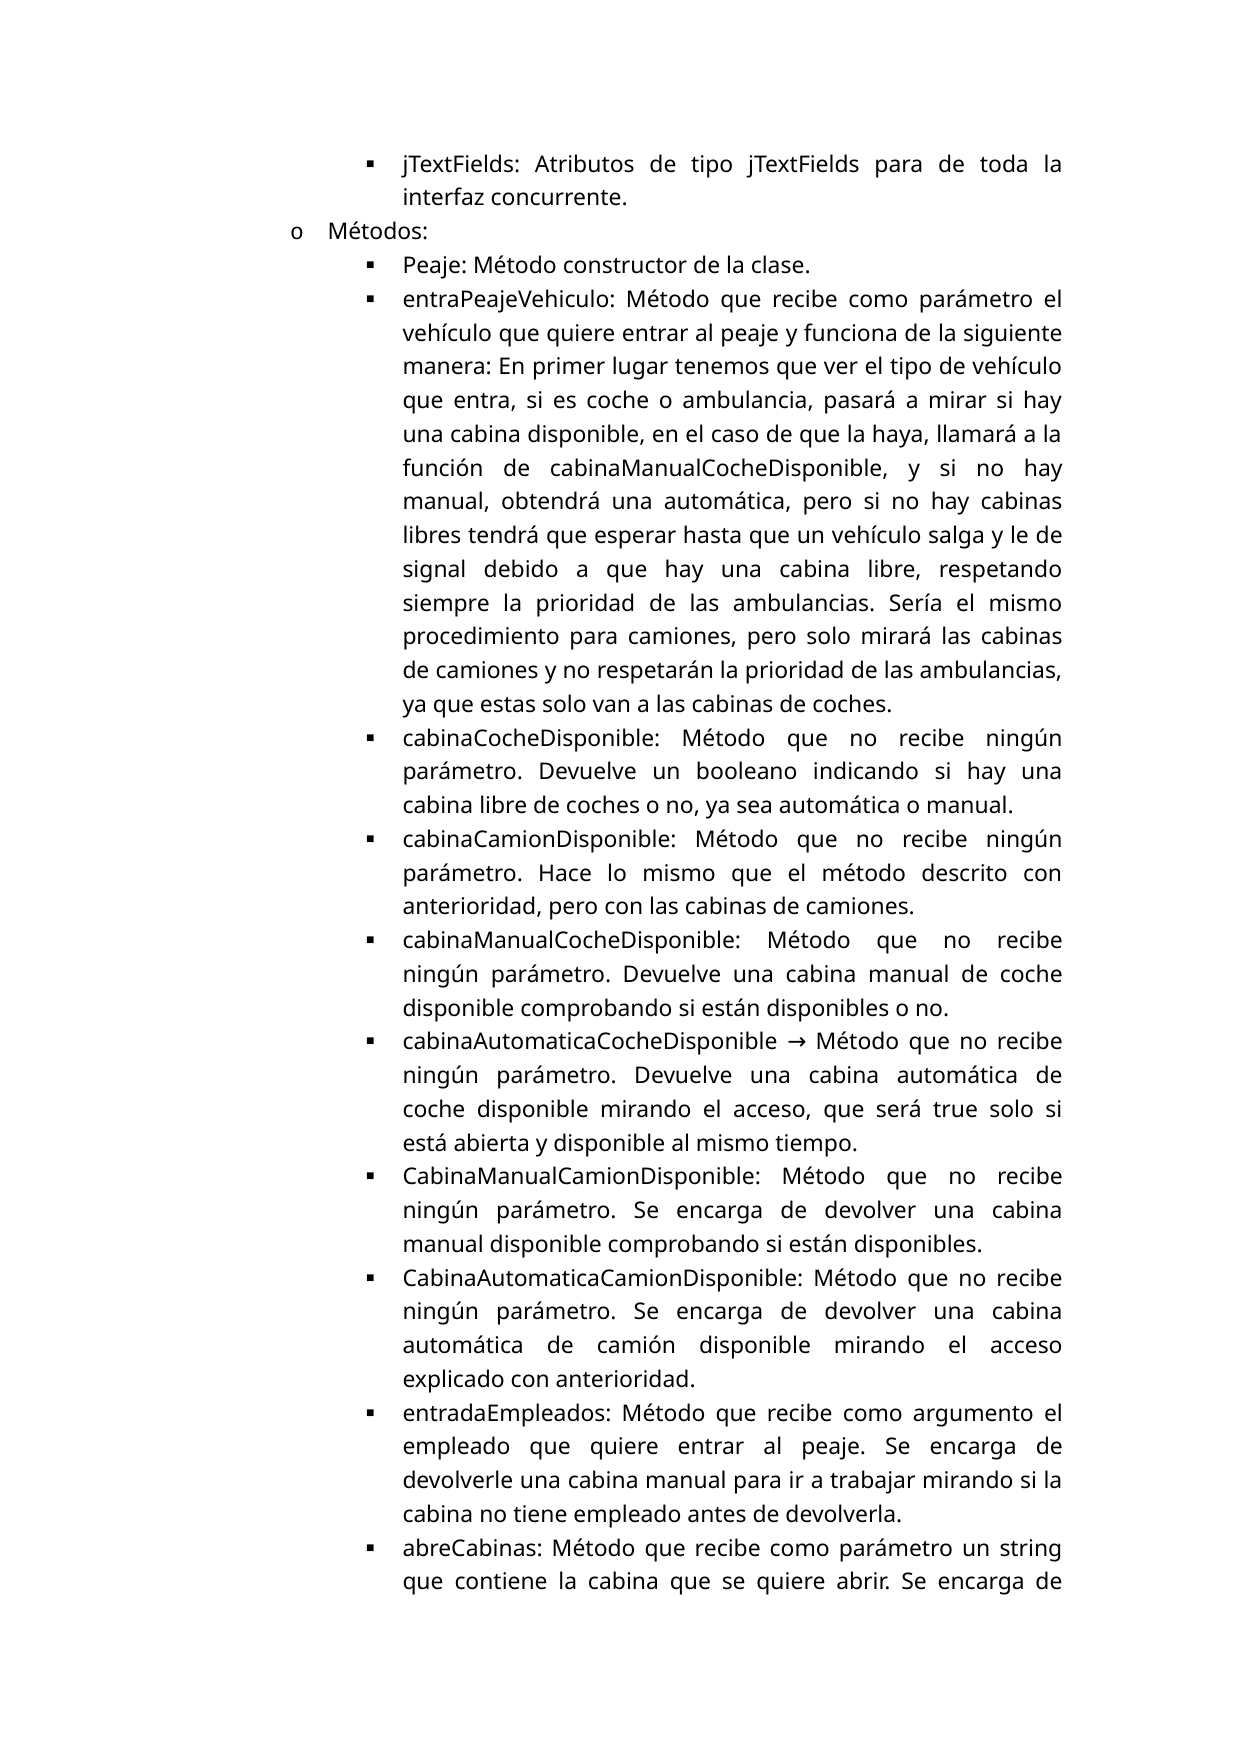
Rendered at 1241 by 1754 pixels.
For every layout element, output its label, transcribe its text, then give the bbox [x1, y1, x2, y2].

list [365, 1531, 1063, 1596]
list cabinaAutomaticaCocheDisponible → Método que no recibe ningún parámetro. Devuelve una cabina automática de coche disponible mirando el acceso, que será true solo si está abierta y disponible al mismo tiempo. [365, 1025, 1063, 1158]
list jTextFields: Atributos de tipo jTextFields para de toda la interfaz concurrente. [365, 148, 1063, 213]
list cabinaManualCocheDisponible: Método que no recibe ningún parámetro. Devuelve una cabina manual de coche disponible comprobando si están disponibles o no. [365, 924, 1063, 1023]
list CabinaManualCamionDisponible: Método que no recibe ningún parámetro. Se encarga de devolver una cabina manual disponible comprobando si están disponibles. [365, 1160, 1063, 1259]
list Peaje: Método constructor de la clase. [365, 249, 1063, 280]
list cabinaCamionDisponible: Método que no recibe ningún parámetro. Hace lo mismo que el método descrito con anterioridad, pero con las cabinas de camiones. [365, 823, 1063, 921]
list CabinaAutomaticaCamionDisponible: Método que no recibe ningún parámetro. Se encarga de devolver una cabina automática de camión disponible mirando el acceso explicado con anterioridad. [365, 1261, 1063, 1394]
list cabinaCocheDisponible: Método que no recibe ningún parámetro. Devuelve un booleano indicando si hay una cabina libre de coches o no, ya sea automática o manual. [365, 721, 1063, 820]
list entraPeajeVehiculo: Método que recibe como parámetro el vehículo que quiere entrar al peaje y funciona de la siguiente manera: En primer lugar tenemos que ver el tipo de vehículo que entra, si es coche o ambulancia, pasará a mirar si hay una cabina disponible, en el caso de que la haya, llamará a la función de cabinaManualCocheDisponible, y si no hay manual, obtendrá una automática, pero si no hay cabinas libres tendrá que esperar hasta que un vehículo salga y le de signal debido a que hay una cabina libre, respetando siempre la prioridad de las ambulancias. Sería el mismo procedimiento para camiones, pero solo mirará las cabinas de camiones y no respetarán la prioridad de las ambulancias, ya que estas solo van a las cabinas de coches. [365, 283, 1063, 719]
list Métodos: [290, 215, 1063, 246]
list entradaEmpleados: Método que recibe como argumento el empleado que quiere entrar al peaje. Se encarga de devolverle una cabina manual para ir a trabajar mirando si la cabina no tiene empleado antes de devolverla. [365, 1396, 1063, 1529]
